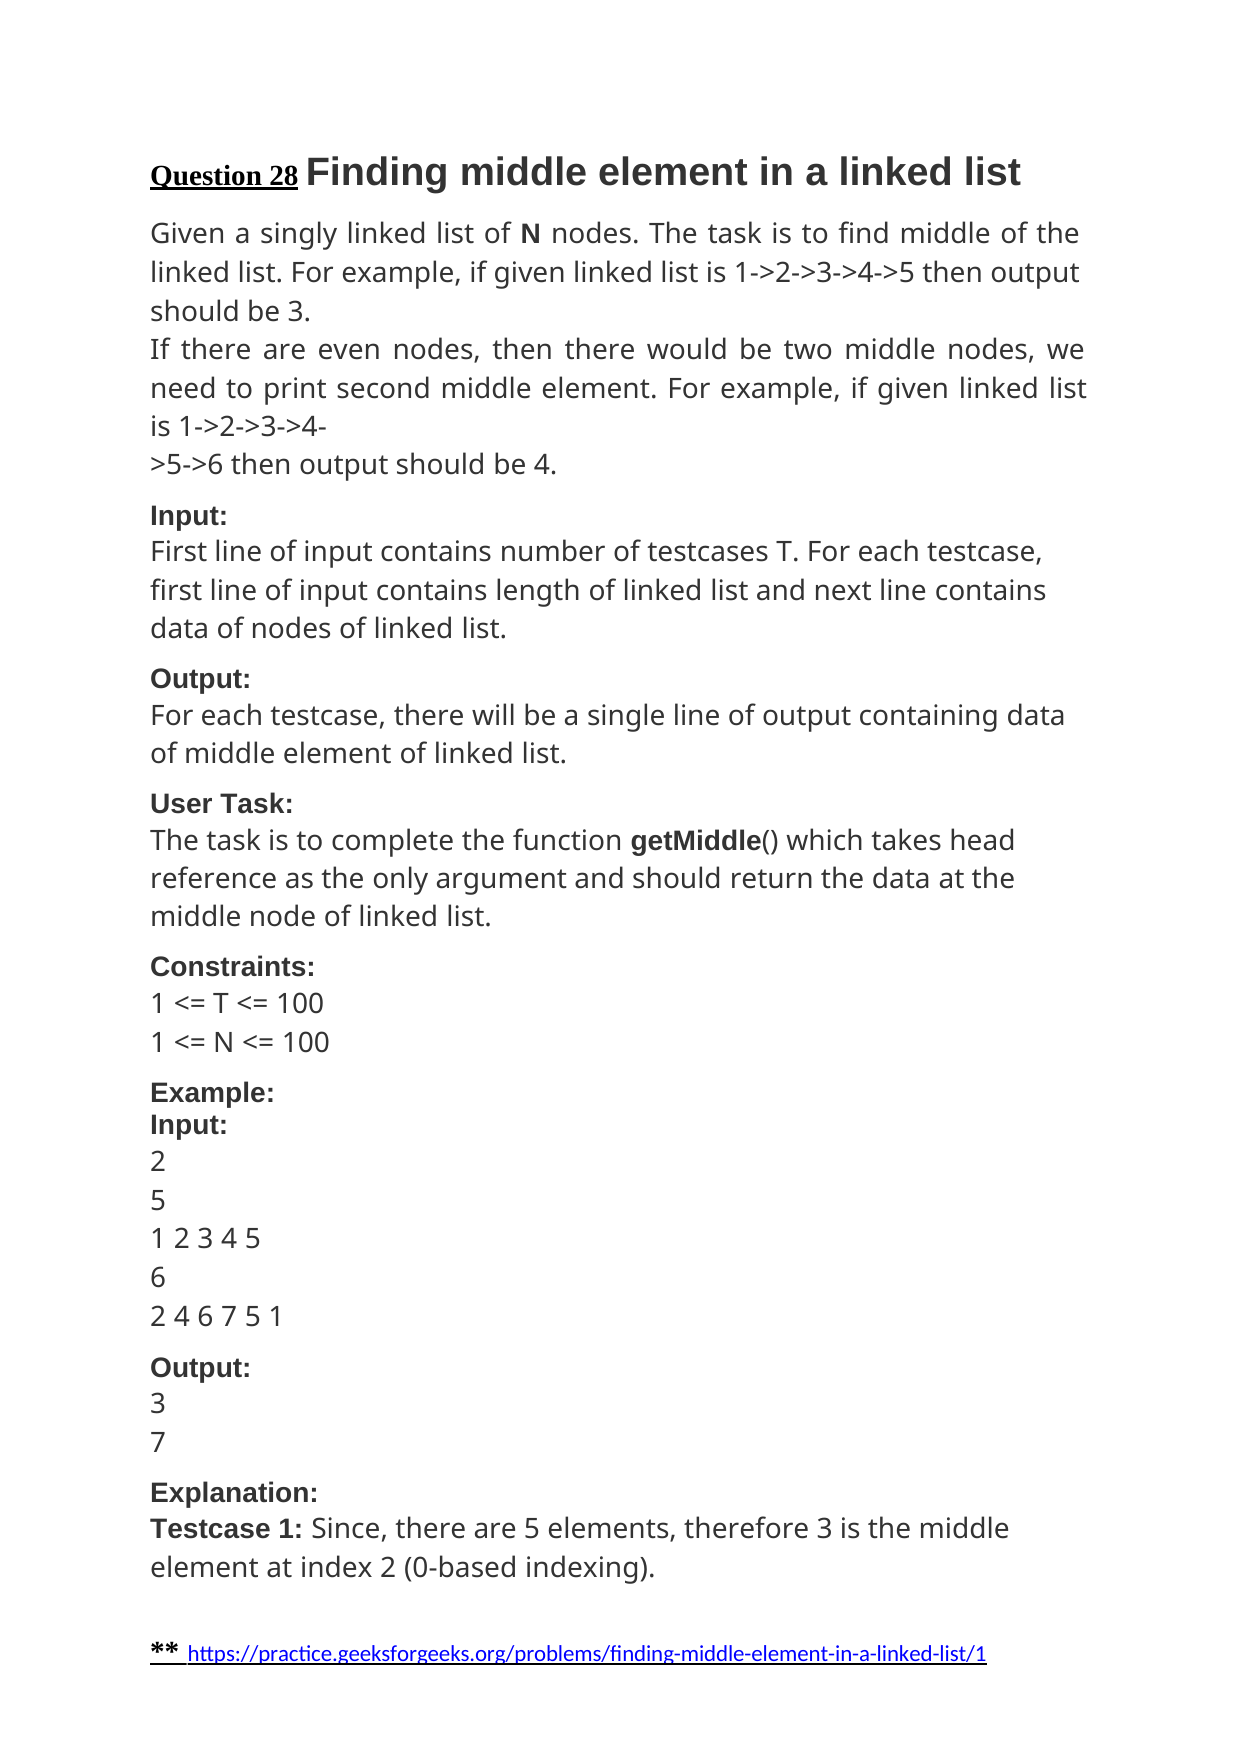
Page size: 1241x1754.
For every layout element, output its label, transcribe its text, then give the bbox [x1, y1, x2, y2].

subtitle Output: [150, 662, 1171, 695]
subtitle Constraints: [150, 950, 1171, 983]
text 3 [150, 1383, 1171, 1422]
subtitle User Task: [150, 787, 1171, 819]
text 6 [150, 1258, 1171, 1296]
text 2 [150, 1141, 1171, 1179]
text 2 4 6 7 5 1 [150, 1297, 1171, 1335]
text If there are even nodes, then there would be two middle nodes, we need to print second middle element. For example, if given linked list is 1->2->3->4- [150, 330, 1087, 445]
subtitle Explanation: [150, 1476, 1171, 1508]
text ** https://practice.geeksforgeeks.org/problems/finding-middle-element-in-a-linked-list/1 [150, 1634, 1171, 1668]
text The task is to complete the function getMiddle() which takes head reference as the only argument and should return the data at the middle node of linked list. [150, 820, 1081, 935]
subtitle Output: [150, 1351, 1171, 1383]
text >5->6 then output should be 4. [150, 445, 1171, 483]
text First line of input contains number of testcases T. For each testcase, first line of input contains length of linked list and next line contains data of nodes of linked list. [150, 531, 1081, 647]
text 1 <= N <= 100 [150, 1022, 1171, 1060]
subtitle Example: [150, 1076, 1171, 1108]
text 1 <= T <= 100 [150, 983, 1171, 1022]
subtitle Input: [150, 499, 1171, 531]
text 5 [150, 1180, 1171, 1218]
text 7 [150, 1422, 1171, 1461]
text Input: [150, 1108, 1171, 1141]
text 1 2 3 4 5 [150, 1219, 1171, 1257]
text Testcase 1: Since, there are 5 elements, therefore 3 is the middle element at index 2 (0-based indexing). [150, 1509, 1081, 1585]
text Given a singly linked list of N nodes. The task is to find middle of the linked list. For example, if given linked list is 1->2->3->4->5 then output should be 3. [150, 214, 1080, 329]
text Question 28 Finding middle element in a linked list [150, 148, 1171, 193]
text For each testcase, there will be a single line of output containing data of middle element of linked list. [150, 695, 1081, 772]
